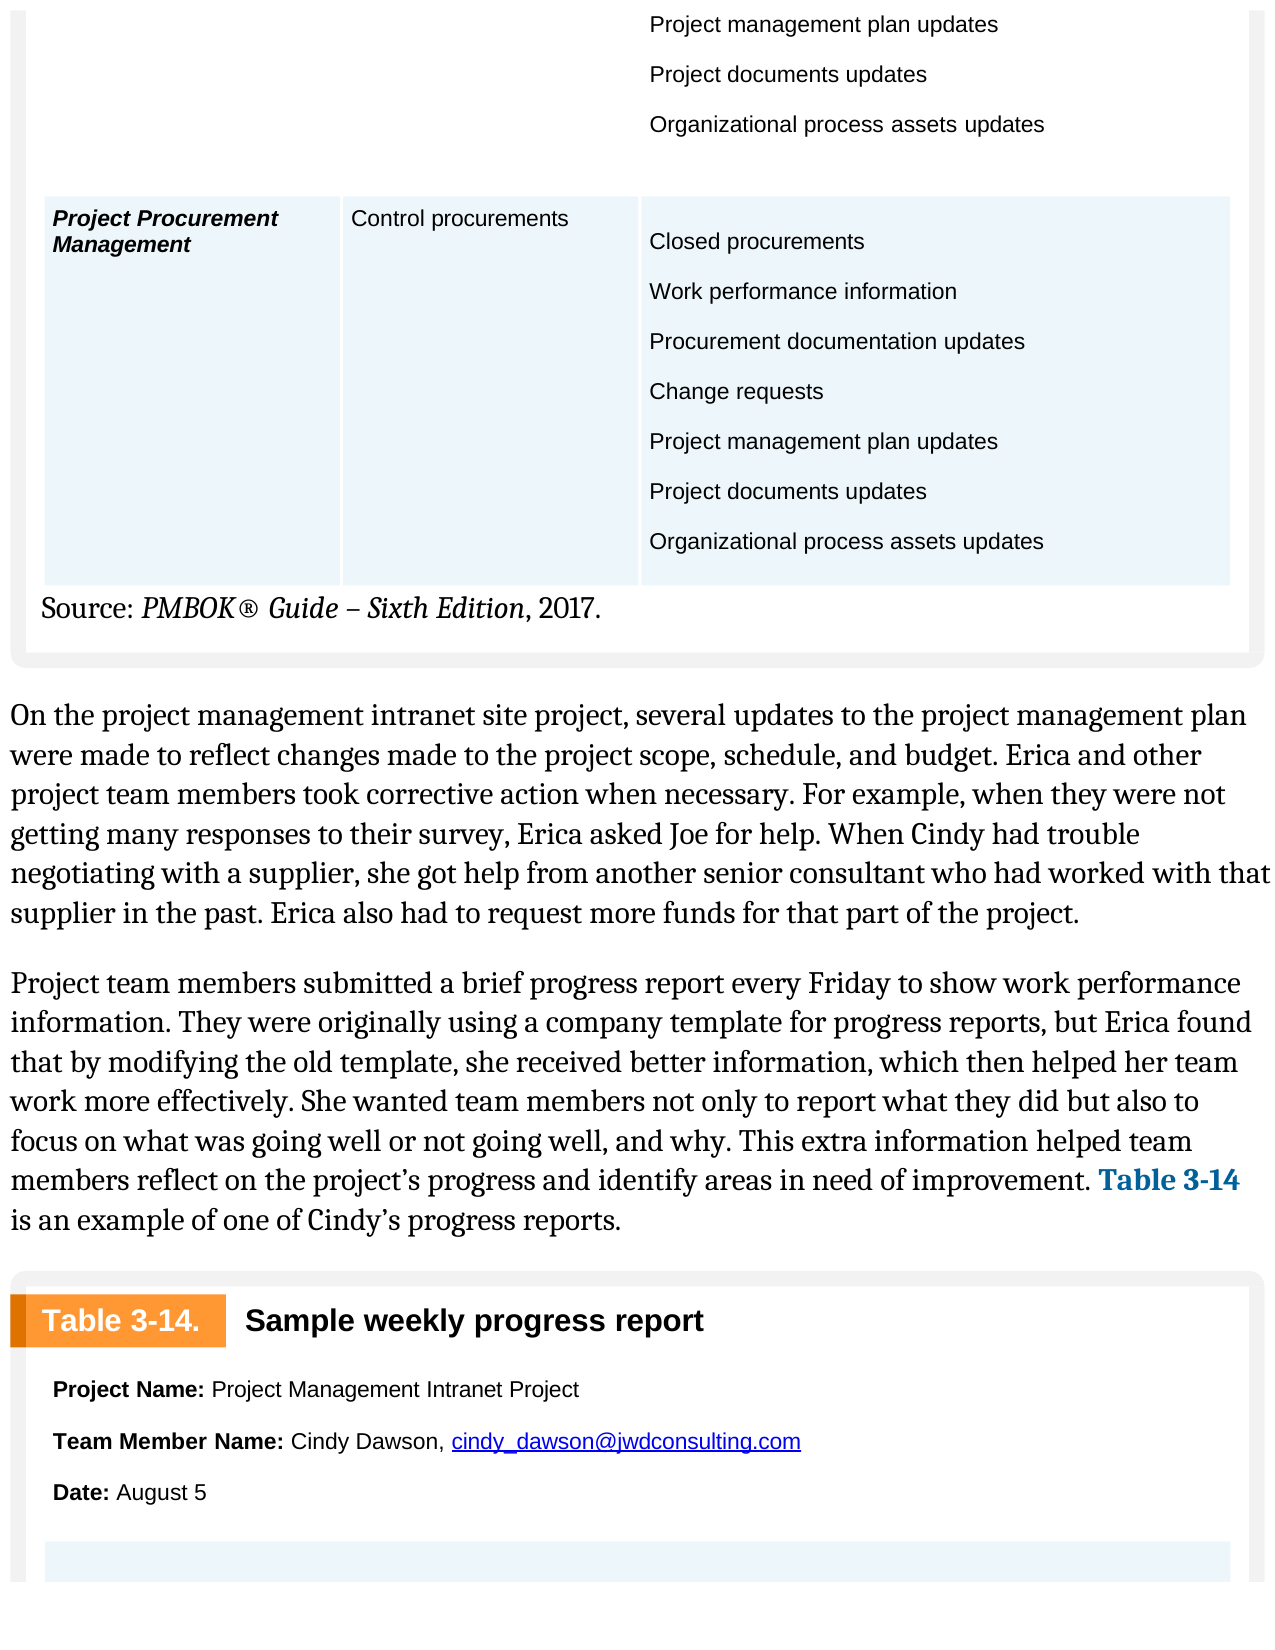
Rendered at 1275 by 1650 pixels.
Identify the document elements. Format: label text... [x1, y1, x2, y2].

text On the project management intranet site project, several updates to the project management plan were made to reflect changes made to the project scope, schedule, and budget. Erica and other project team members took corrective action when necessary. For example, when they were not getting many responses to their survey, Erica asked Joe for help. When Cindy had trouble negotiating with a supplier, she got help from another senior consultant who had worked with that supplier in the past. Erica also had to request more funds for that part of the project. [10, 697, 1275, 931]
text Project team members submitted a brief progress report every Friday to show work performance information. They were originally using a company template for progress reports, but Erica found that by modifying the old template, she received better information, which then helped her team work more effectively. She wanted team members not only to report what they did but also to focus on what was going well or not going well, and why. This extra information helped team members reflect on the project’s progress and identify areas in need of improvement. Table 3-14 is an example of one of Cindy’s progress reports. [10, 965, 1264, 1238]
